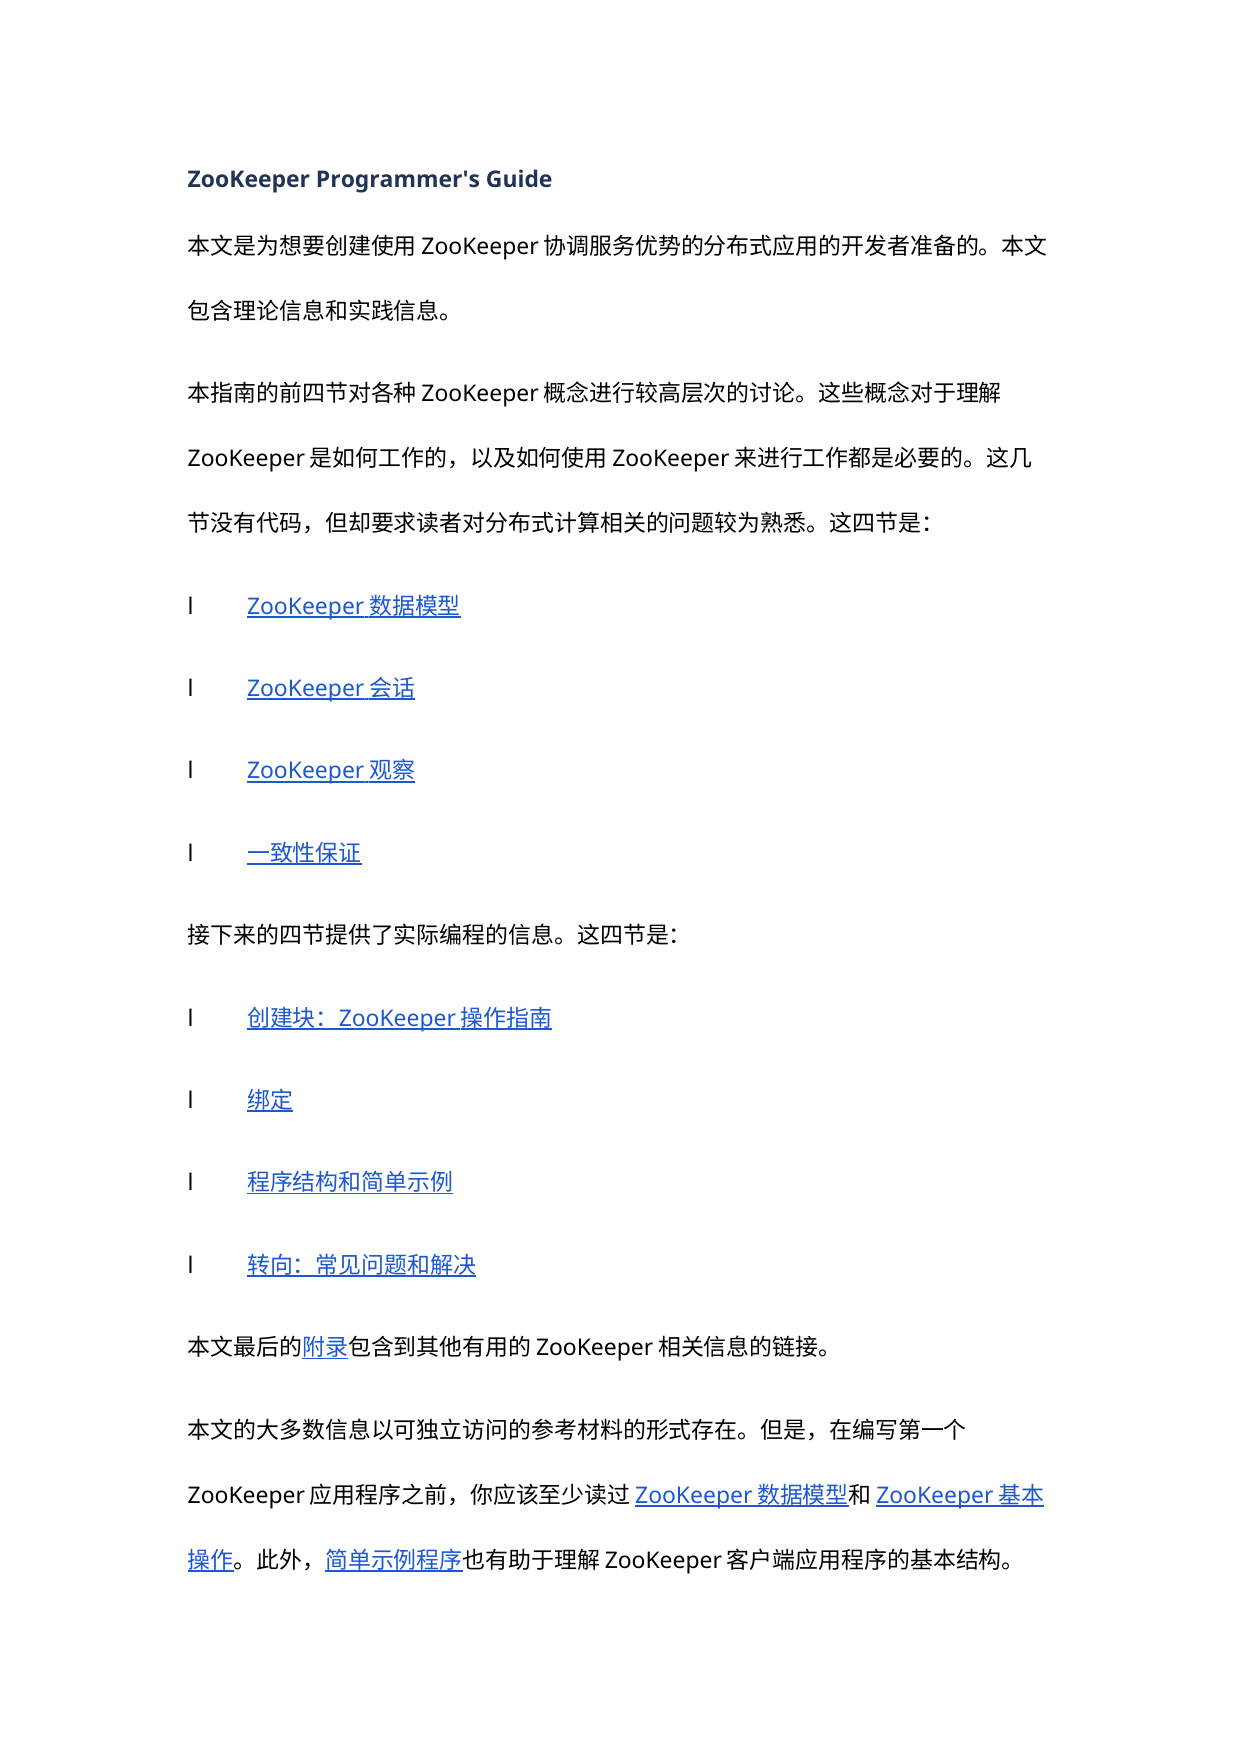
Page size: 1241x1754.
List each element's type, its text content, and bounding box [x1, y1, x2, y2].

text l ZooKeeper会话 [187, 654, 1053, 719]
text l ZooKeeper数据模型 [187, 572, 1053, 637]
text l 创建块：ZooKeeper操作指南 [187, 984, 1053, 1049]
text l ZooKeeper观察 [187, 736, 1053, 801]
text 本指南的前四节对各种ZooKeeper概念进行较高层次的讨论。这些概念对于理解ZooKeeper是如何工作的，以及如何使用ZooKeeper来进行工作都是必要的。这几节没有代码，但却要求读者对分布式计算相关的问题较为熟悉。这四节是： [187, 359, 1053, 554]
text l 绑定 [187, 1066, 1053, 1131]
text ZooKeeper Programmer's Guide [187, 162, 1053, 194]
text 本文是为想要创建使用ZooKeeper协调服务优势的分布式应用的开发者准备的。本文包含理论信息和实践信息。 [187, 212, 1053, 342]
text l 程序结构和简单示例 [187, 1148, 1053, 1213]
text 接下来的四节提供了实际编程的信息。这四节是： [187, 901, 1053, 966]
text l 转向：常见问题和解决 [187, 1231, 1053, 1296]
text 本文最后的附录包含到其他有用的ZooKeeper相关信息的链接。 [187, 1313, 1053, 1378]
text 本文的大多数信息以可独立访问的参考材料的形式存在。但是，在编写第一个ZooKeeper应用程序之前，你应该至少读过ZooKeeper数据模型和ZooKeeper基本操作。此外，简单示例程序也有助于理解ZooKeeper客户端应用程序的基本结构。 [187, 1396, 1053, 1591]
text l 一致性保证 [187, 819, 1053, 884]
